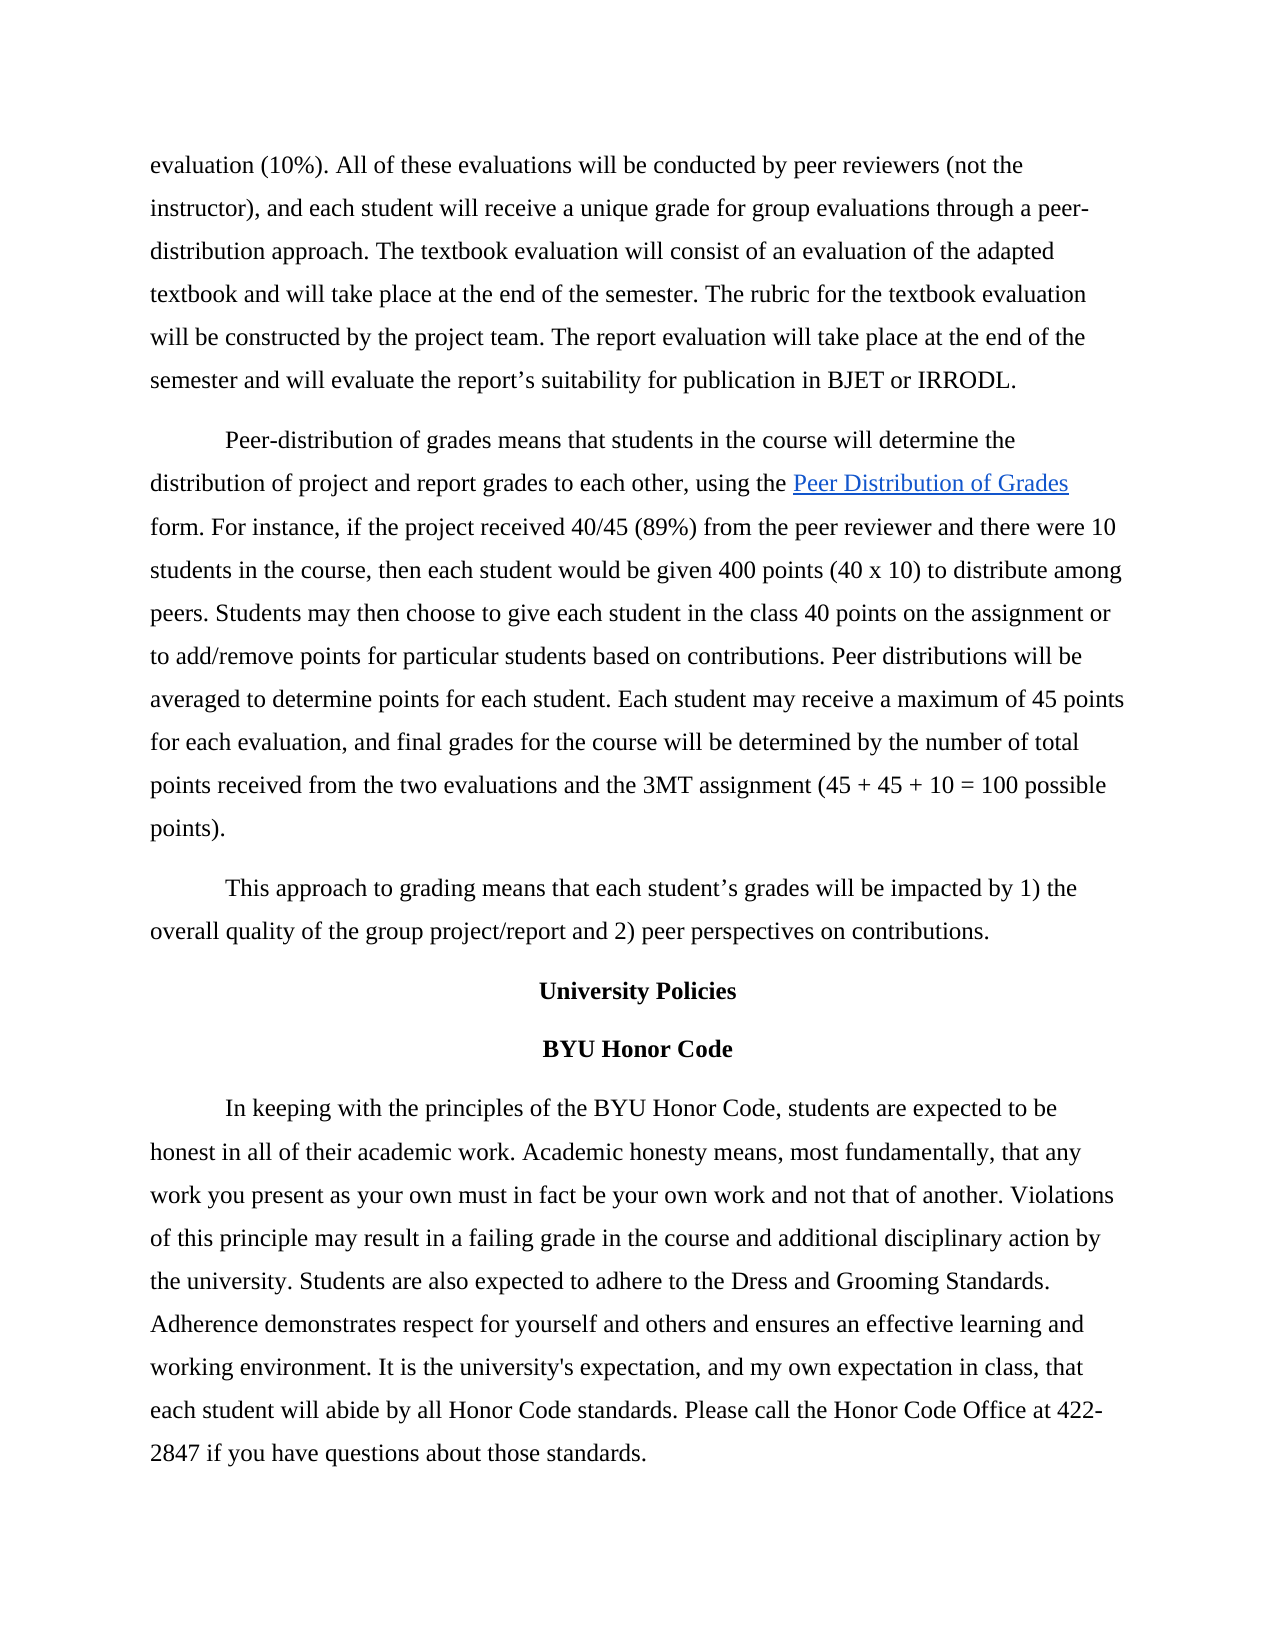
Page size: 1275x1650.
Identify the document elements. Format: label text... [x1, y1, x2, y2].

text In keeping with the principles of the BYU Honor Code, students are expected to be honest in all of their academic work. Academic honesty means, most fundamentally, that any work you present as your own must in fact be your own work and not that of another. Violations of this principle may result in a failing grade in the course and additional disciplinary action by the university. Students are also expected to adhere to the Dress and Grooming Standards. Adherence demonstrates respect for yourself and others and ensures an effective learning and working environment. It is the university's expectation, and my own expectation in class, that each student will abide by all Honor Code standards. Please call the Honor Code Office at 422-2847 if you have questions about those standards. [150, 1093, 1125, 1467]
text Peer-distribution of grades means that students in the course will determine the distribution of project and report grades to each other, using the Peer Distribution of Grades form. For instance, if the project received 40/45 (89%) from the peer reviewer and there were 10 students in the course, then each student would be given 400 points (40 x 10) to distribute among peers. Students may then choose to give each student in the class 40 points on the assignment or to add/remove points for particular students based on contributions. Peer distributions will be averaged to determine points for each student. Each student may receive a maximum of 45 points for each evaluation, and final grades for the course will be determined by the number of total points received from the two evaluations and the 3MT assignment (45 + 45 + 10 = 100 possible points). [150, 425, 1125, 842]
text This approach to grading means that each student’s grades will be impacted by 1) the overall quality of the group project/report and 2) peer perspectives on contributions. [150, 873, 1125, 945]
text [150, 150, 1125, 394]
subtitle University Policies [150, 976, 1125, 1005]
subtitle BYU Honor Code [150, 1034, 1125, 1062]
